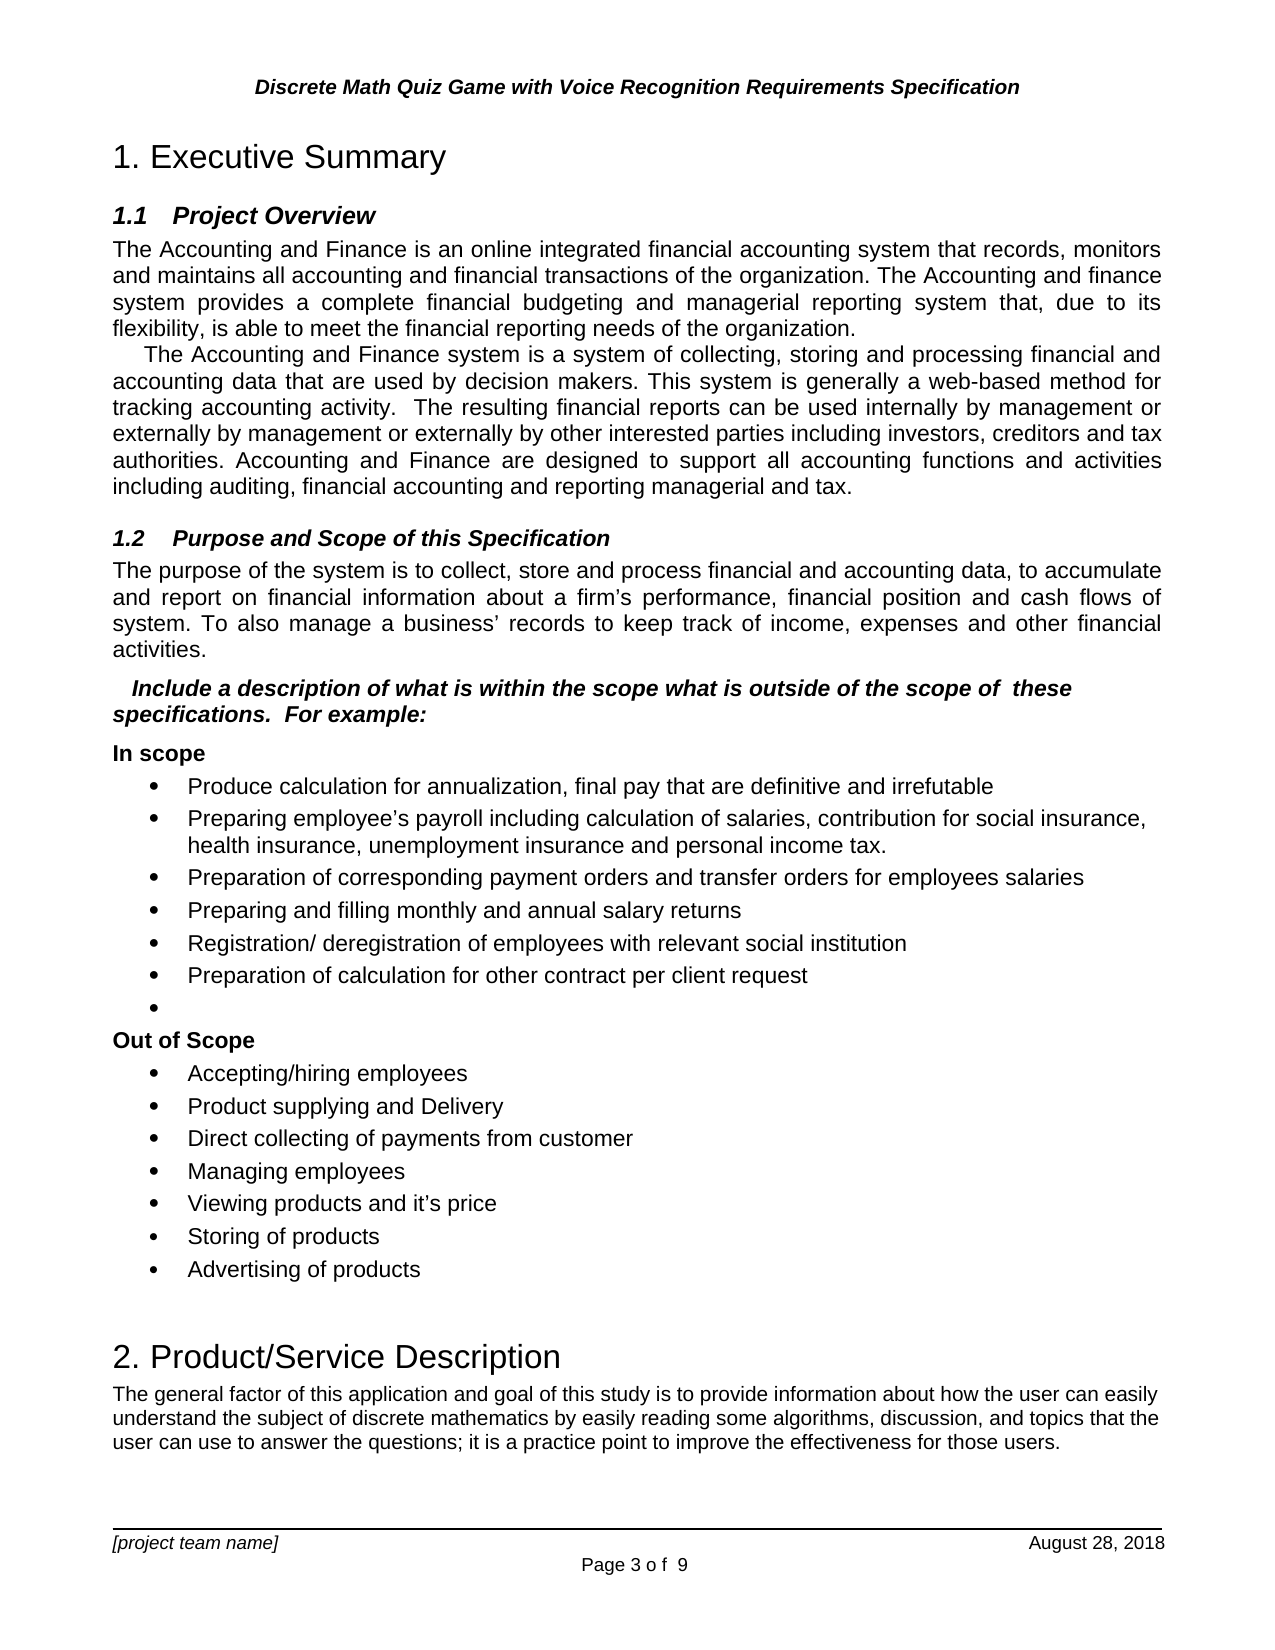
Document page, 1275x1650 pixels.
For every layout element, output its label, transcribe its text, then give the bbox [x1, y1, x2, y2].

subtitle Produce calculation for annualization, final pay that are definitive and irrefutable [150, 773, 1162, 799]
text The Accounting and Finance system is a system of collecting, storing and processing financial and accounting data that are used by decision makers. This system is generally a web-based method for tracking accounting activity. The resulting financial reports can be used internally by management or externally by management or externally by other interested parties including investors, creditors and tax authorities. Accounting and Finance are designed to support all accounting functions and activities including auditing, financial accounting and reporting managerial and tax. [112, 341, 1162, 499]
subtitle Purpose and Scope of this Specification [112, 524, 1162, 551]
subtitle Preparation of corresponding payment orders and transfer orders for employees salaries [150, 864, 1162, 891]
subtitle Registration/ deregistration of employees with relevant social institution [150, 929, 1162, 956]
subtitle Project Overview [112, 201, 1162, 230]
subtitle Preparing employee’s payroll including calculation of salaries, contribution for social insurance, health insurance, unemployment insurance and personal income tax. [150, 805, 1162, 858]
text The general factor of this application and goal of this study is to provide information about how the user can easily understand the subject of discrete mathematics by easily reading some algorithms, discussion, and topics that the user can use to answer the questions; it is a practice point to improve the effectiveness for those users. [112, 1382, 1162, 1454]
subtitle Out of Scope [112, 1027, 1162, 1054]
subtitle Managing employees [150, 1158, 1162, 1184]
subtitle Executive Summary [112, 137, 1162, 176]
subtitle Direct collecting of payments from customer [150, 1125, 1162, 1152]
text Include a description of what is within the scope what is outside of the scope of these specifications. For example: [112, 675, 1162, 728]
subtitle Viewing products and it’s price [150, 1190, 1162, 1217]
subtitle Storing of products [150, 1223, 1162, 1249]
subtitle In scope [112, 740, 1162, 767]
subtitle Accepting/hiring employees [150, 1060, 1162, 1086]
subtitle Preparation of calculation for other contract per client request [150, 962, 1162, 988]
text The Accounting and Finance is an online integrated financial accounting system that records, monitors and maintains all accounting and financial transactions of the organization. The Accounting and finance system provides a complete financial budgeting and managerial reporting system that, due to its flexibility, is able to meet the financial reporting needs of the organization. [112, 236, 1162, 341]
subtitle Product/Service Description [112, 1337, 1162, 1376]
subtitle Product supplying and Delivery [150, 1093, 1162, 1119]
subtitle Advertising of products [150, 1256, 1162, 1282]
subtitle Preparing and filling monthly and annual salary returns [150, 897, 1162, 923]
text The purpose of the system is to collect, store and process financial and accounting data, to accumulate and report on financial information about a firm’s performance, financial position and cash flows of system. To also manage a business’ records to keep track of income, expenses and other financial activities. [112, 557, 1162, 662]
